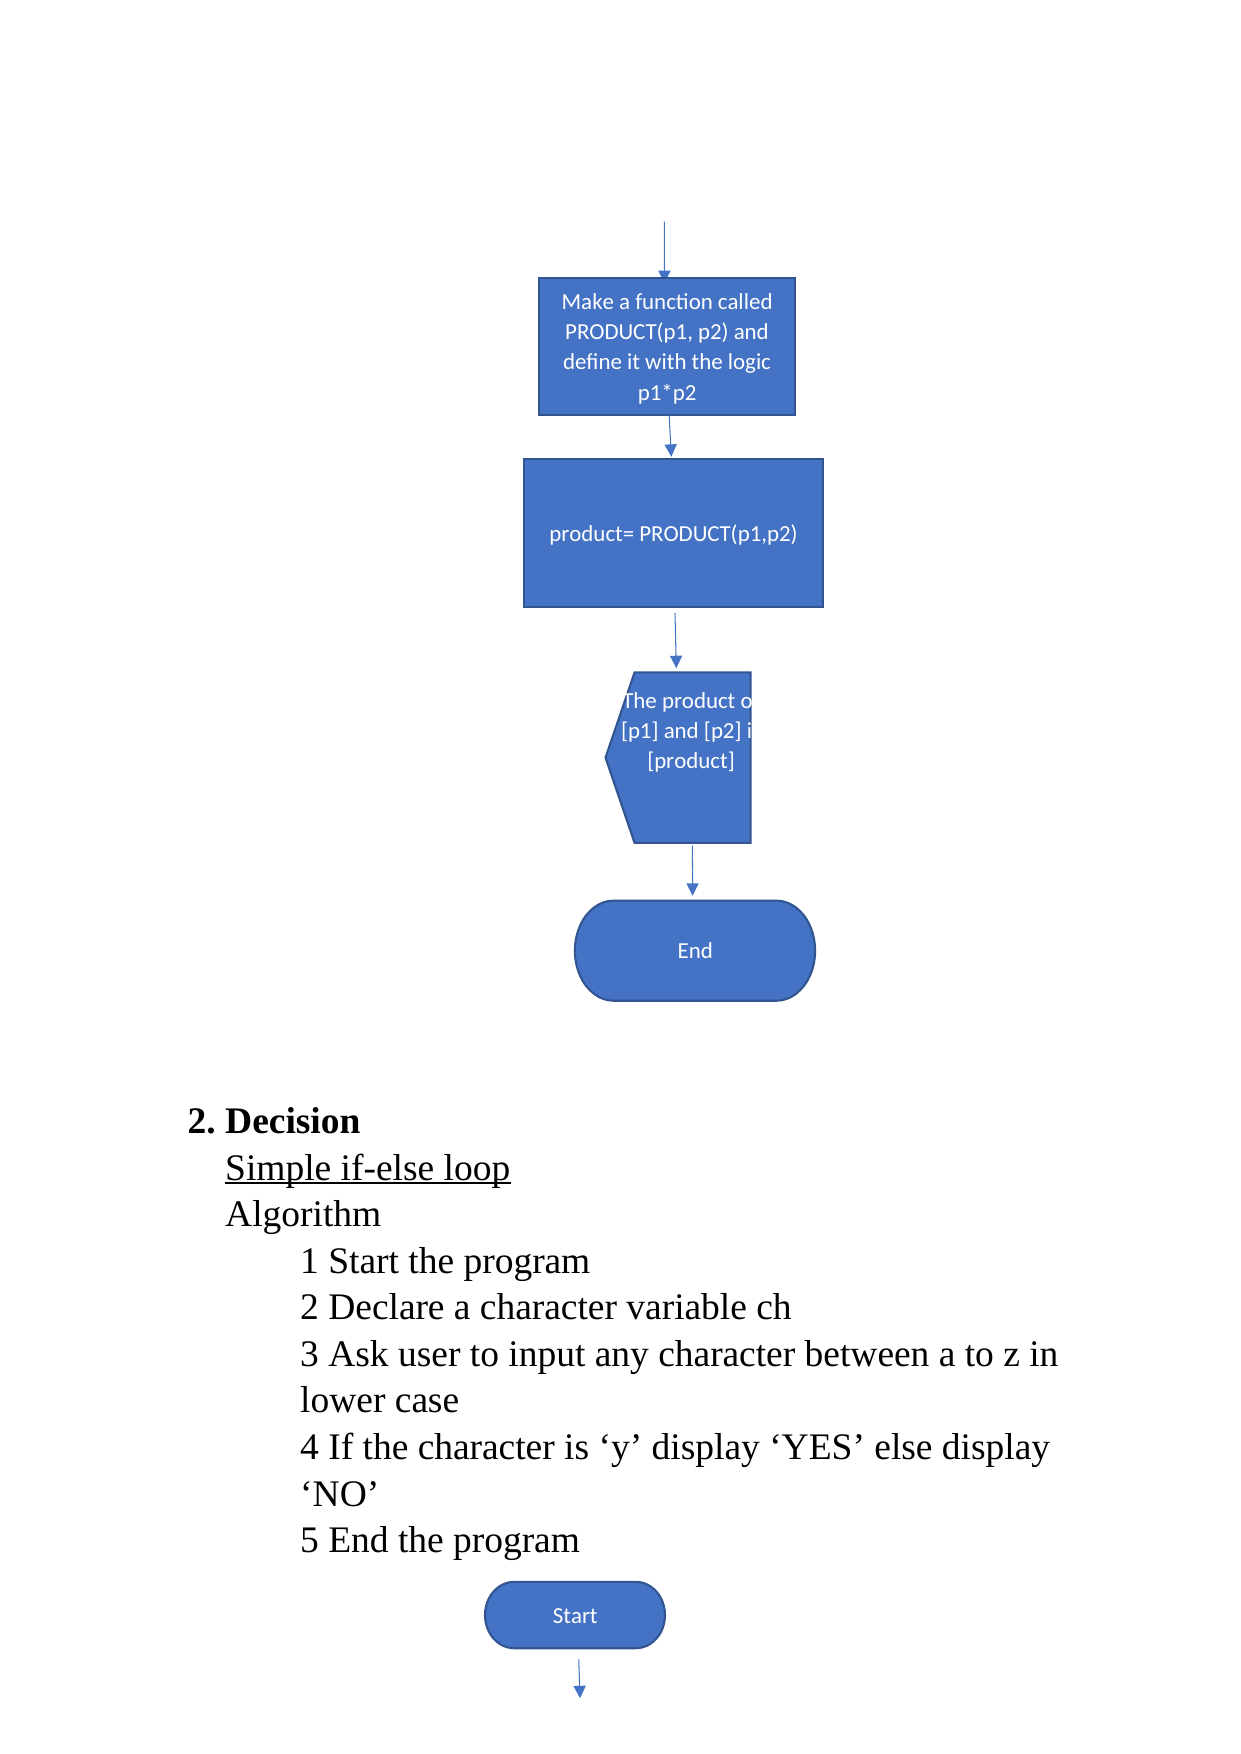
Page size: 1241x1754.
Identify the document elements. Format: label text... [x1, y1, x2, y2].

list 2 Declare a character variable ch [225, 1285, 1090, 1328]
list Algorithm [225, 1192, 1090, 1235]
list 3 Ask user to input any character between a to z in lower case [300, 1331, 1090, 1421]
list 1 Start the program [225, 1238, 1090, 1281]
list 4 If the character is ‘y’ display ‘YES’ else display ‘NO’ [300, 1424, 1090, 1514]
list Simple if-else loop [225, 1145, 1090, 1188]
list Decision [187, 1098, 1090, 1142]
list 5 End the program [300, 1517, 1090, 1561]
